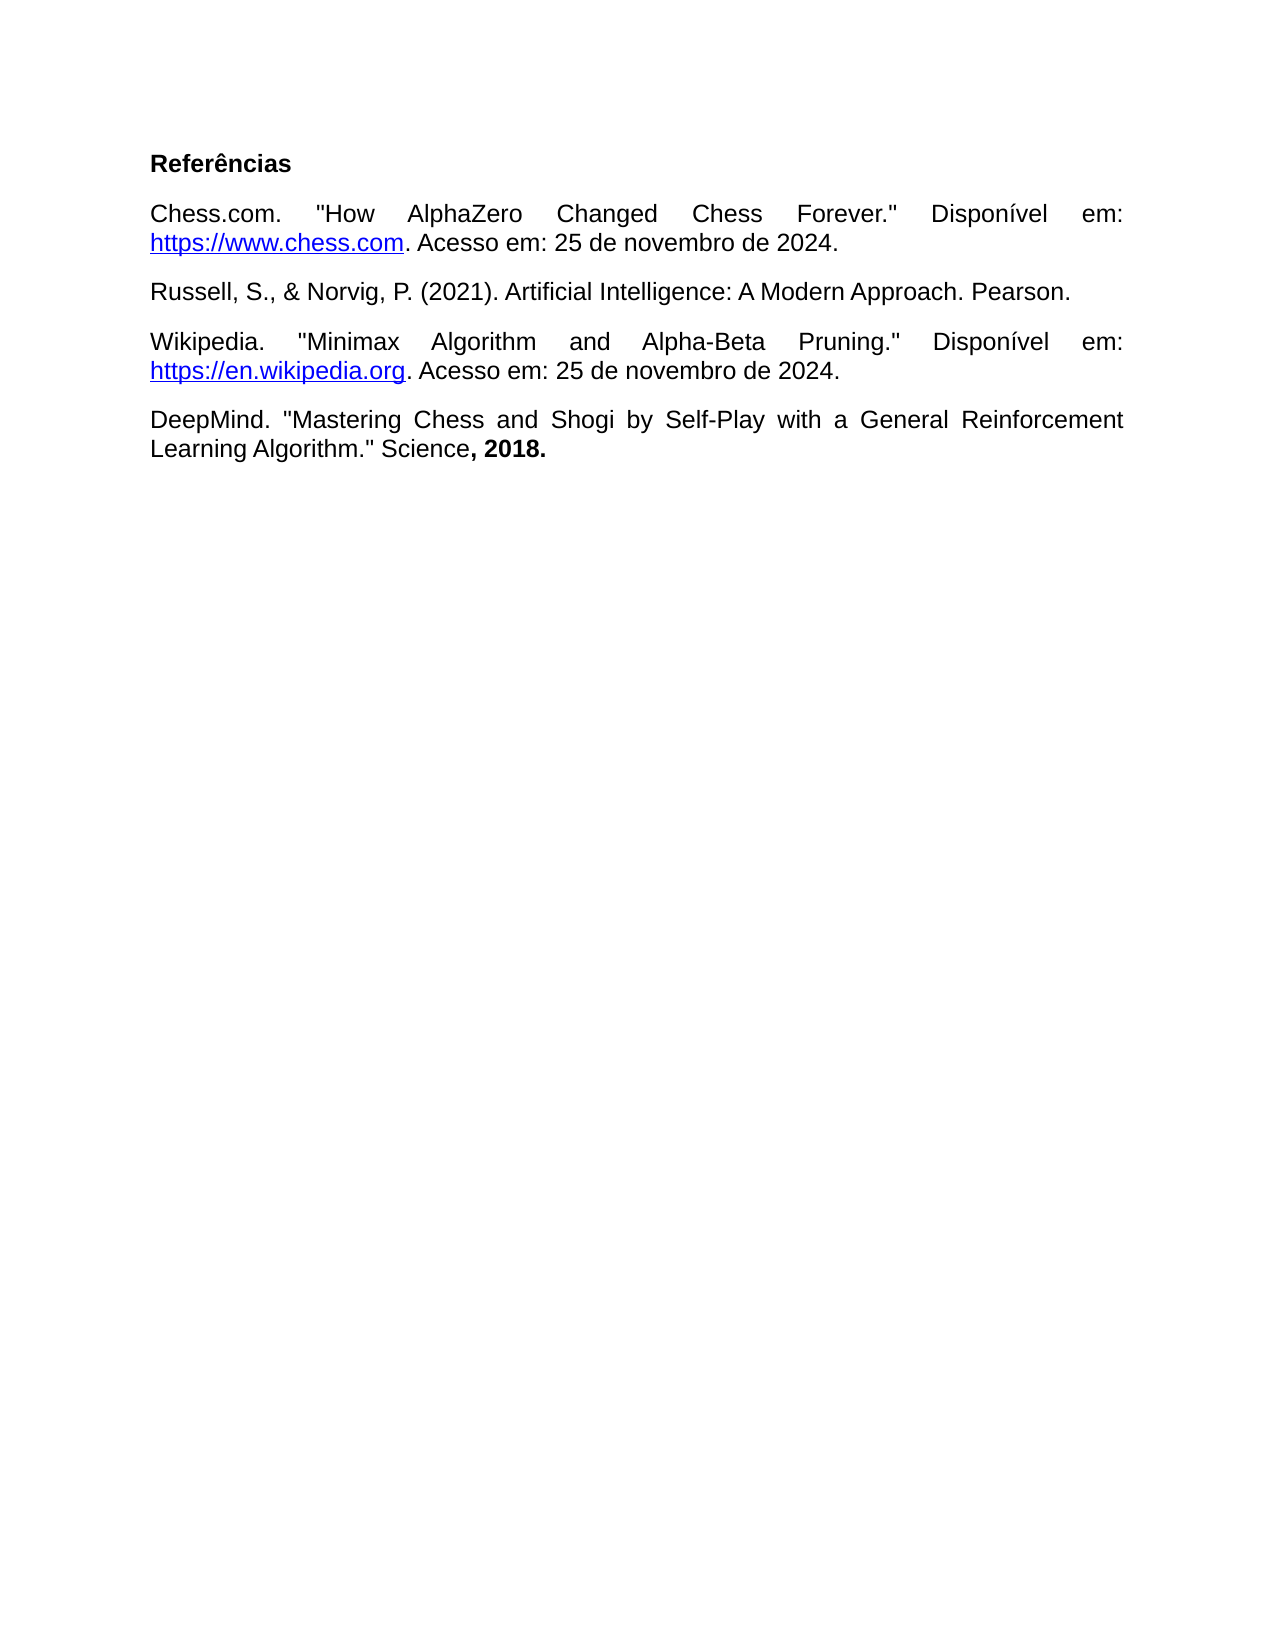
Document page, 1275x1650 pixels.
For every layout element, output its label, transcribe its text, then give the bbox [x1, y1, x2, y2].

text Russell, S., & Norvig, P. (2021). Artificial Intelligence: A Modern Approach. Pearson. [150, 278, 1125, 307]
text Wikipedia. "Minimax Algorithm and Alpha-Beta Pruning." Disponível em: https://en.wikipedia.org. Acesso em: 25 de novembro de 2024. [150, 327, 1125, 385]
text Referências [150, 150, 1125, 179]
text Chess.com. "How AlphaZero Changed Chess Forever." Disponível em: https://www.chess.com. Acesso em: 25 de novembro de 2024. [150, 199, 1125, 257]
text DeepMind. "Mastering Chess and Shogi by Self-Play with a General Reinforcement Learning Algorithm." Science, 2018. [150, 406, 1125, 463]
